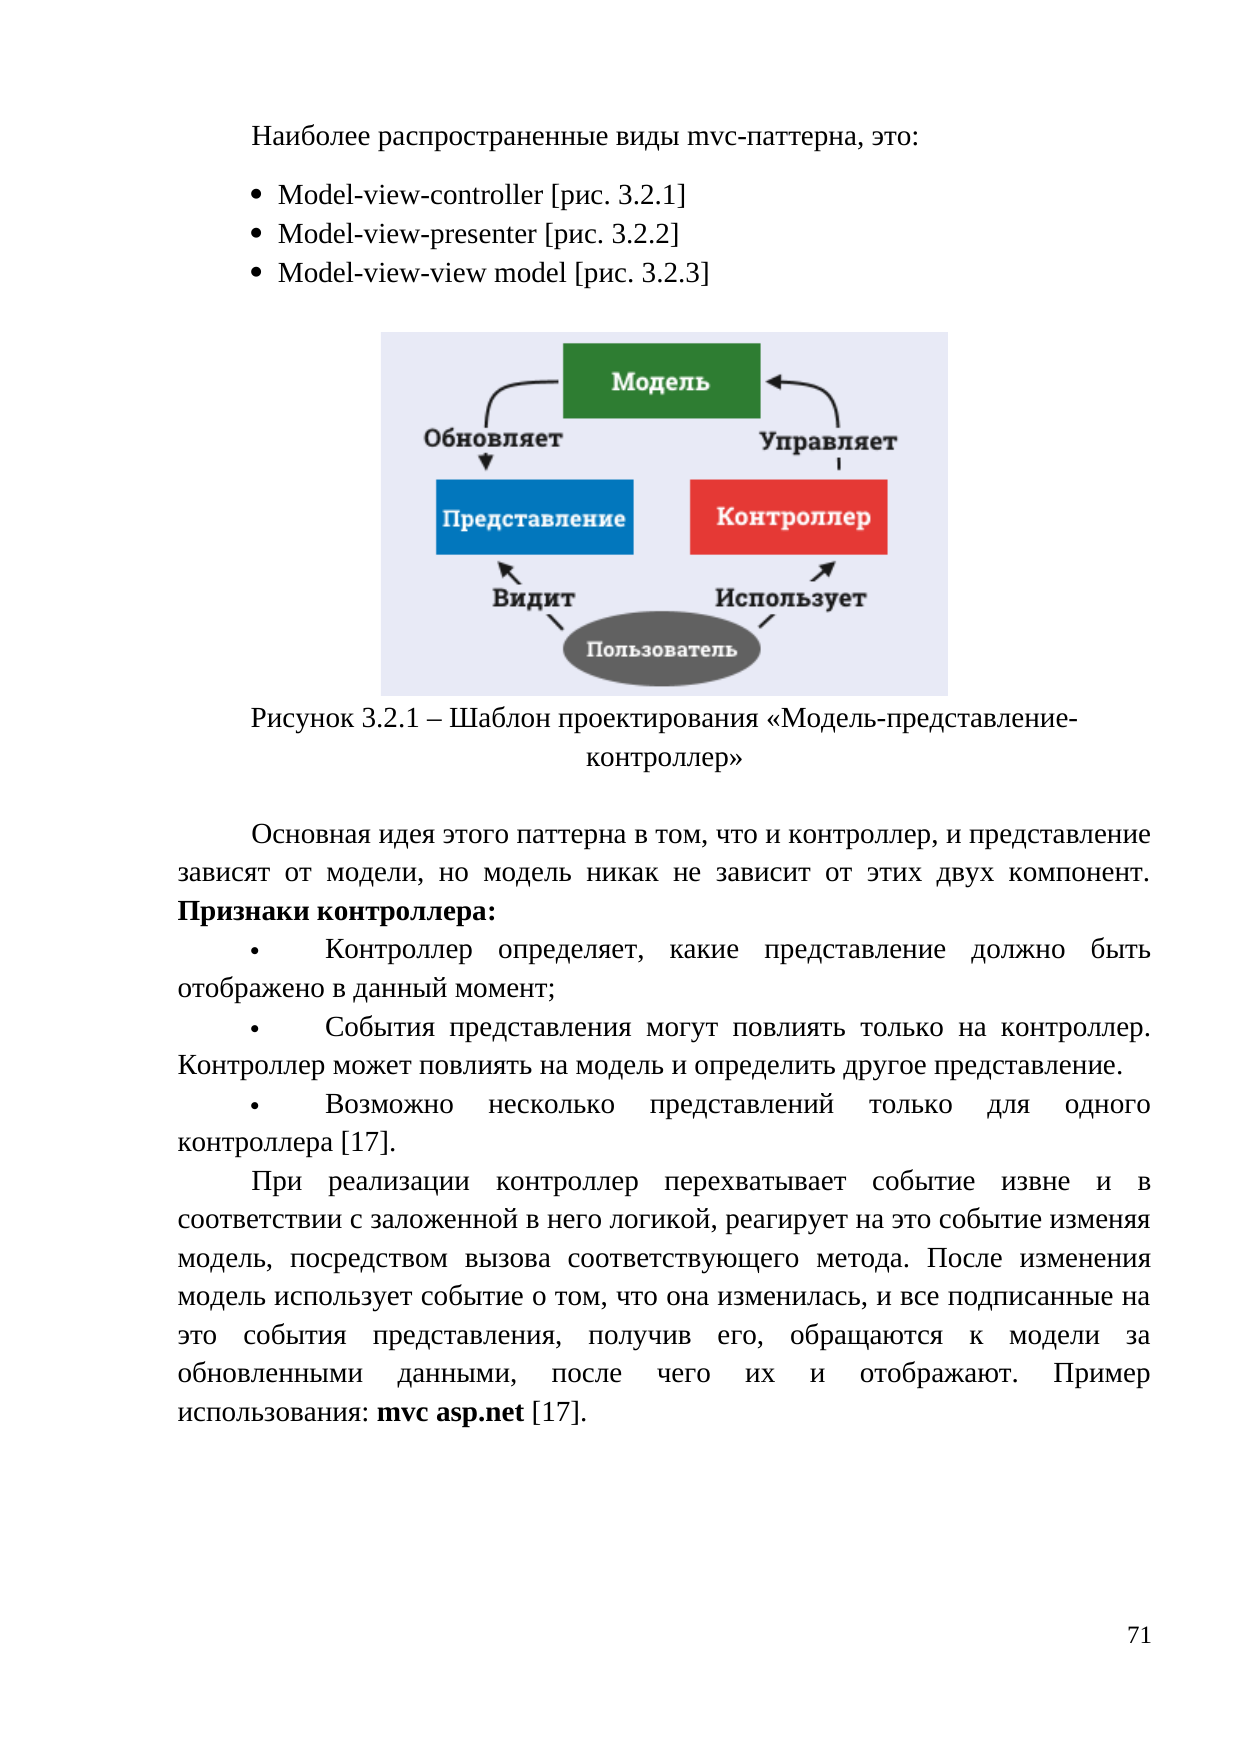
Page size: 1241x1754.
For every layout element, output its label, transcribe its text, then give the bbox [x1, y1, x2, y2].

text Рисунок 3.2.1 – Шаблон проектирования «Модель-представление-контроллер» [177, 700, 1152, 772]
picture [380, 332, 948, 696]
list Model-view-view model [рис. 3.2.3] [177, 255, 1152, 288]
list Контроллер определяет, какие представление должно быть отображено в данный момент; [177, 932, 1152, 1004]
list При реализации контроллер перехватывает событие извне и в соответствии с заложенной в него логикой, реагирует на это событие изменяя модель, посредством вызова соответствующего метода. После изменения модель использует событие о том, что она изменилась, и все подписанные на это события представления, получив его, обращаются к модели за обновленными данными, после чего их и отображают. Пример использования: mvc asp.net [17]. [177, 1163, 1152, 1428]
text Наиболее распространенные виды mvc-паттерна, это: [177, 118, 1152, 152]
list Основная идея этого паттерна в том, что и контроллер, и представление зависят от модели, но модель никак не зависит от этих двух компонент. Признаки контроллера: [177, 816, 1152, 927]
list События представления могут повлиять только на контроллер. Контроллер может повлиять на модель и определить другое представление. [177, 1009, 1152, 1081]
list Model-view-presenter [рис. 3.2.2] [177, 216, 1152, 250]
list Возможно несколько представлений только для одного контроллера [17]. [177, 1086, 1152, 1158]
list Model-view-controller [рис. 3.2.1] [177, 177, 1152, 211]
